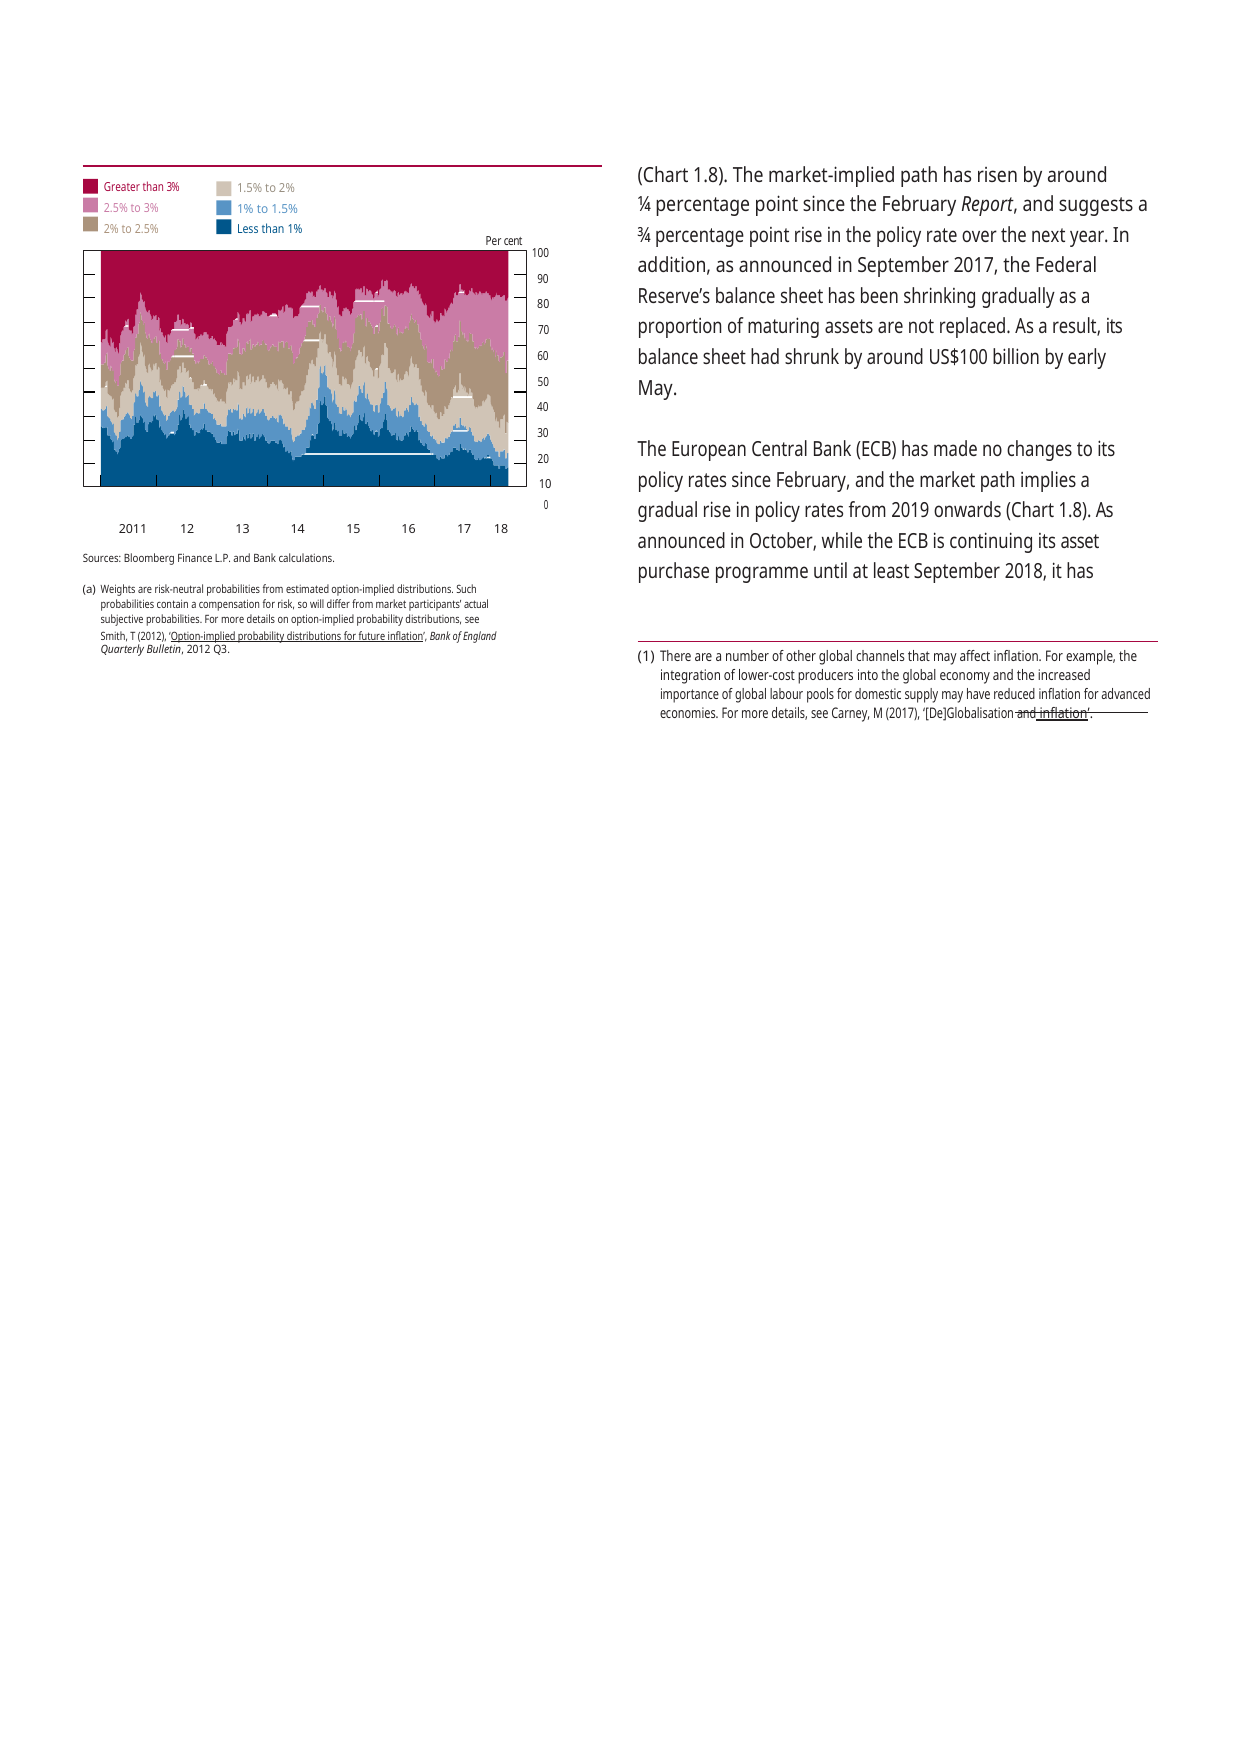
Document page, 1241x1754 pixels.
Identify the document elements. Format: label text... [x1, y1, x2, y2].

text Smith, T (2012), ‘Option-implied probability distributions for future inflation’, Bank of England [100, 629, 1211, 643]
text announced in October, while the ECB is continuing its asset purchase programme until at least September 2018, it has [637, 526, 1130, 585]
text 100 [532, 244, 555, 261]
text 60 [537, 347, 555, 364]
text 70 [538, 321, 555, 338]
text The European Central Bank (ECB) has made no changes to its policy rates since February, and the market path implies a gradual rise in policy rates from 2019 onwards (Chart 1.8). As [637, 434, 1147, 524]
text 20 [537, 450, 555, 467]
text 10 [538, 476, 555, 493]
list There are a number of other global channels that may affect inflation. For example, the integration of lower-cost producers into the global economy and the increased importance of global labour pools for domestic supply may have reduced inflation for advanced economies. For more details, see Carney, M (2017), ‘[De]Globalisation and inflation’. [637, 647, 1153, 722]
text 2% to 2.5% [104, 220, 187, 237]
text 80 [537, 296, 555, 313]
text Sources: Bloomberg Finance L.P. and Bank calculations. [83, 550, 524, 566]
text 30 [537, 424, 555, 441]
text 1% to 1.5% [237, 200, 306, 217]
text 40 [537, 398, 555, 416]
text (Chart 1.8). The market-implied path has risen by around [637, 162, 1211, 187]
text Quarterly Bulletin, 2012 Q3. [100, 643, 234, 656]
text ¼ percentage point since the February Report, and suggests a [637, 189, 1211, 218]
list Weights are risk-neutral probabilities from estimated option-implied distributions. Such probabilities contain a compensation for risk, so will differ from market participants’ actual subjective probabilities. For more details on option-implied probability distributions, see [82, 581, 520, 627]
text 1.5% to 2% [237, 179, 306, 196]
text Less than 1% [237, 221, 306, 238]
text 50 [537, 373, 555, 390]
text 2.5% to 3% [104, 199, 187, 216]
text ¾ percentage point rise in the policy rate over the next year. In addition, as announced in September 2017, the Federal Reserve’s balance sheet has been shrinking gradually as a proportion of maturing assets are not replaced. As a result, its balance sheet had shrunk by around US$100 billion by early May. [637, 220, 1149, 401]
text Greater than 3% [104, 178, 187, 195]
text Per cent [485, 232, 526, 249]
text 90 [537, 270, 555, 287]
